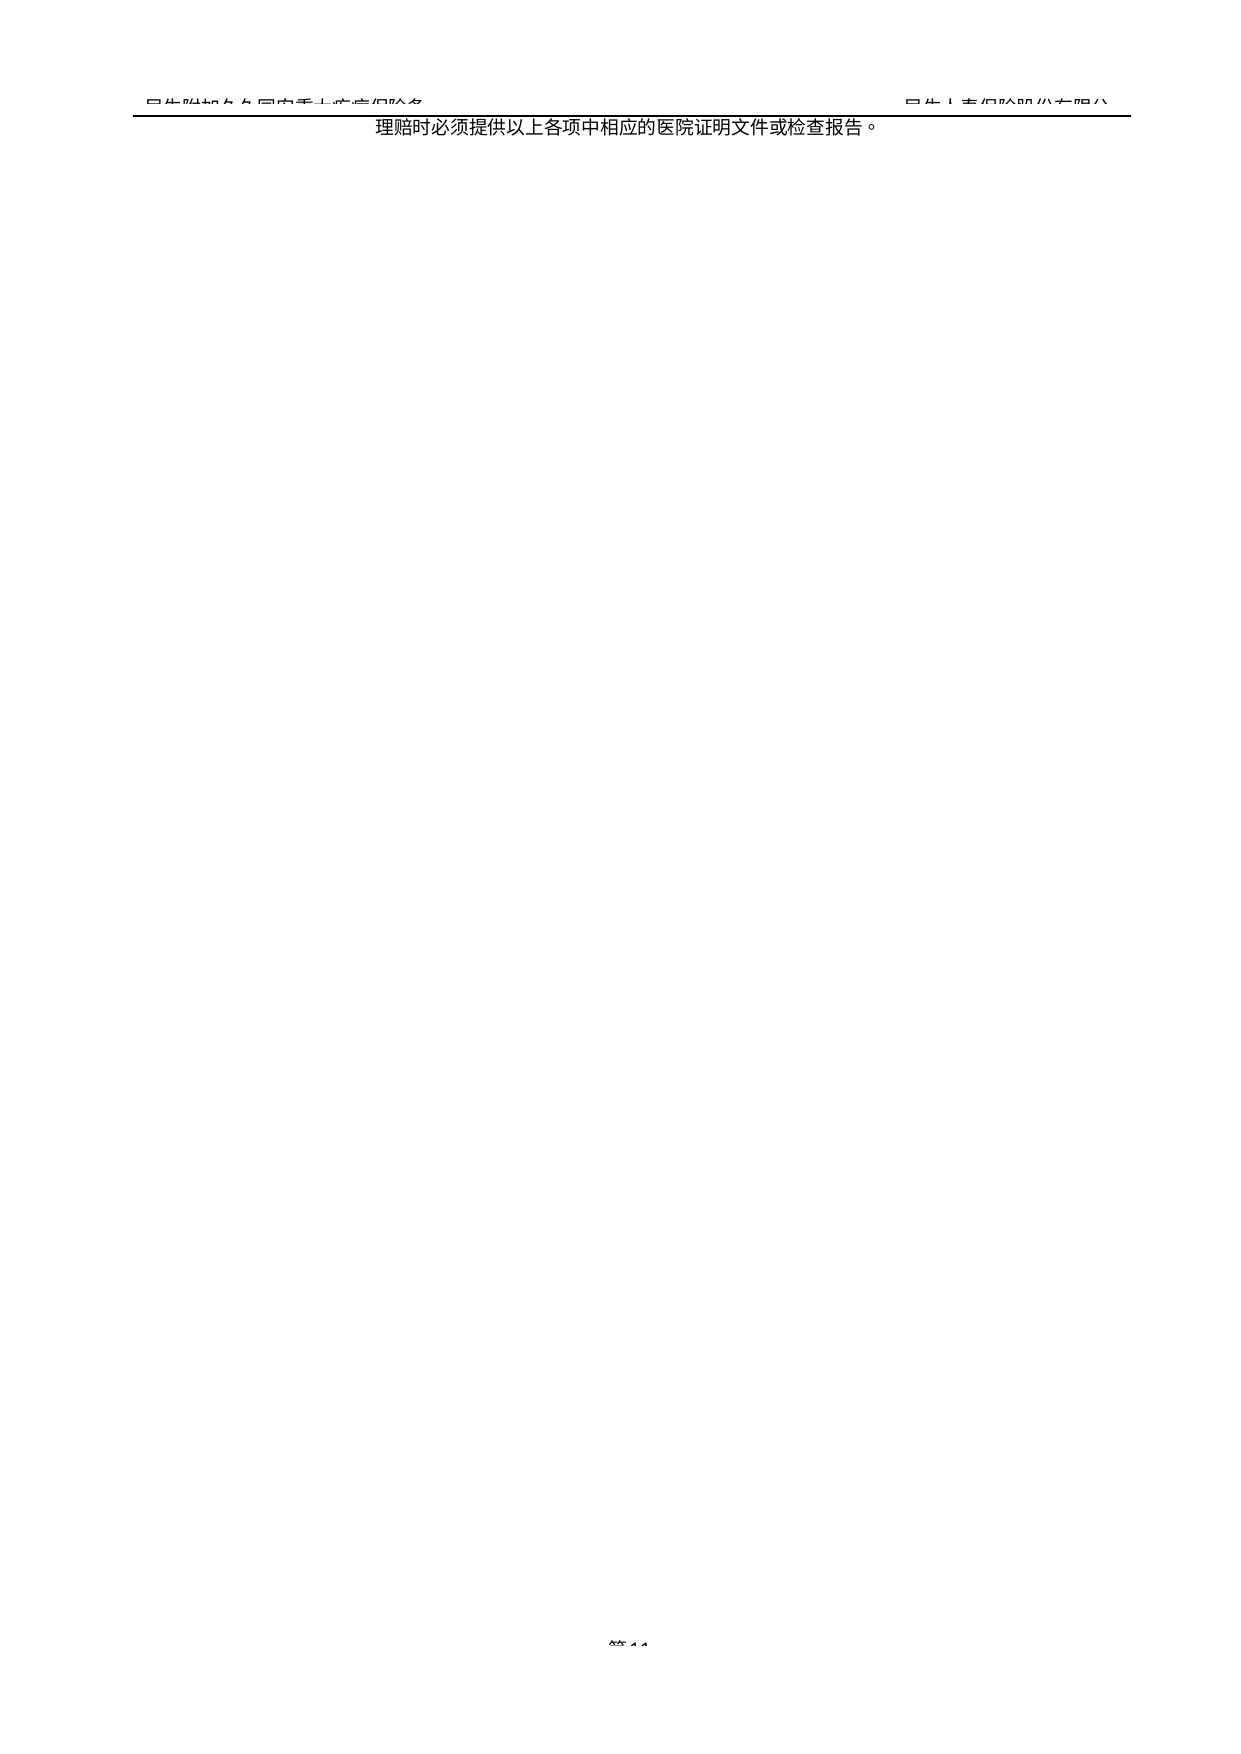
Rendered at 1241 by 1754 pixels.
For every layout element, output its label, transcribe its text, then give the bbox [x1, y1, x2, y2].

text 理赔时必须提供以上各项中相应的医院证明文件或检查报告。 [375, 114, 1155, 140]
